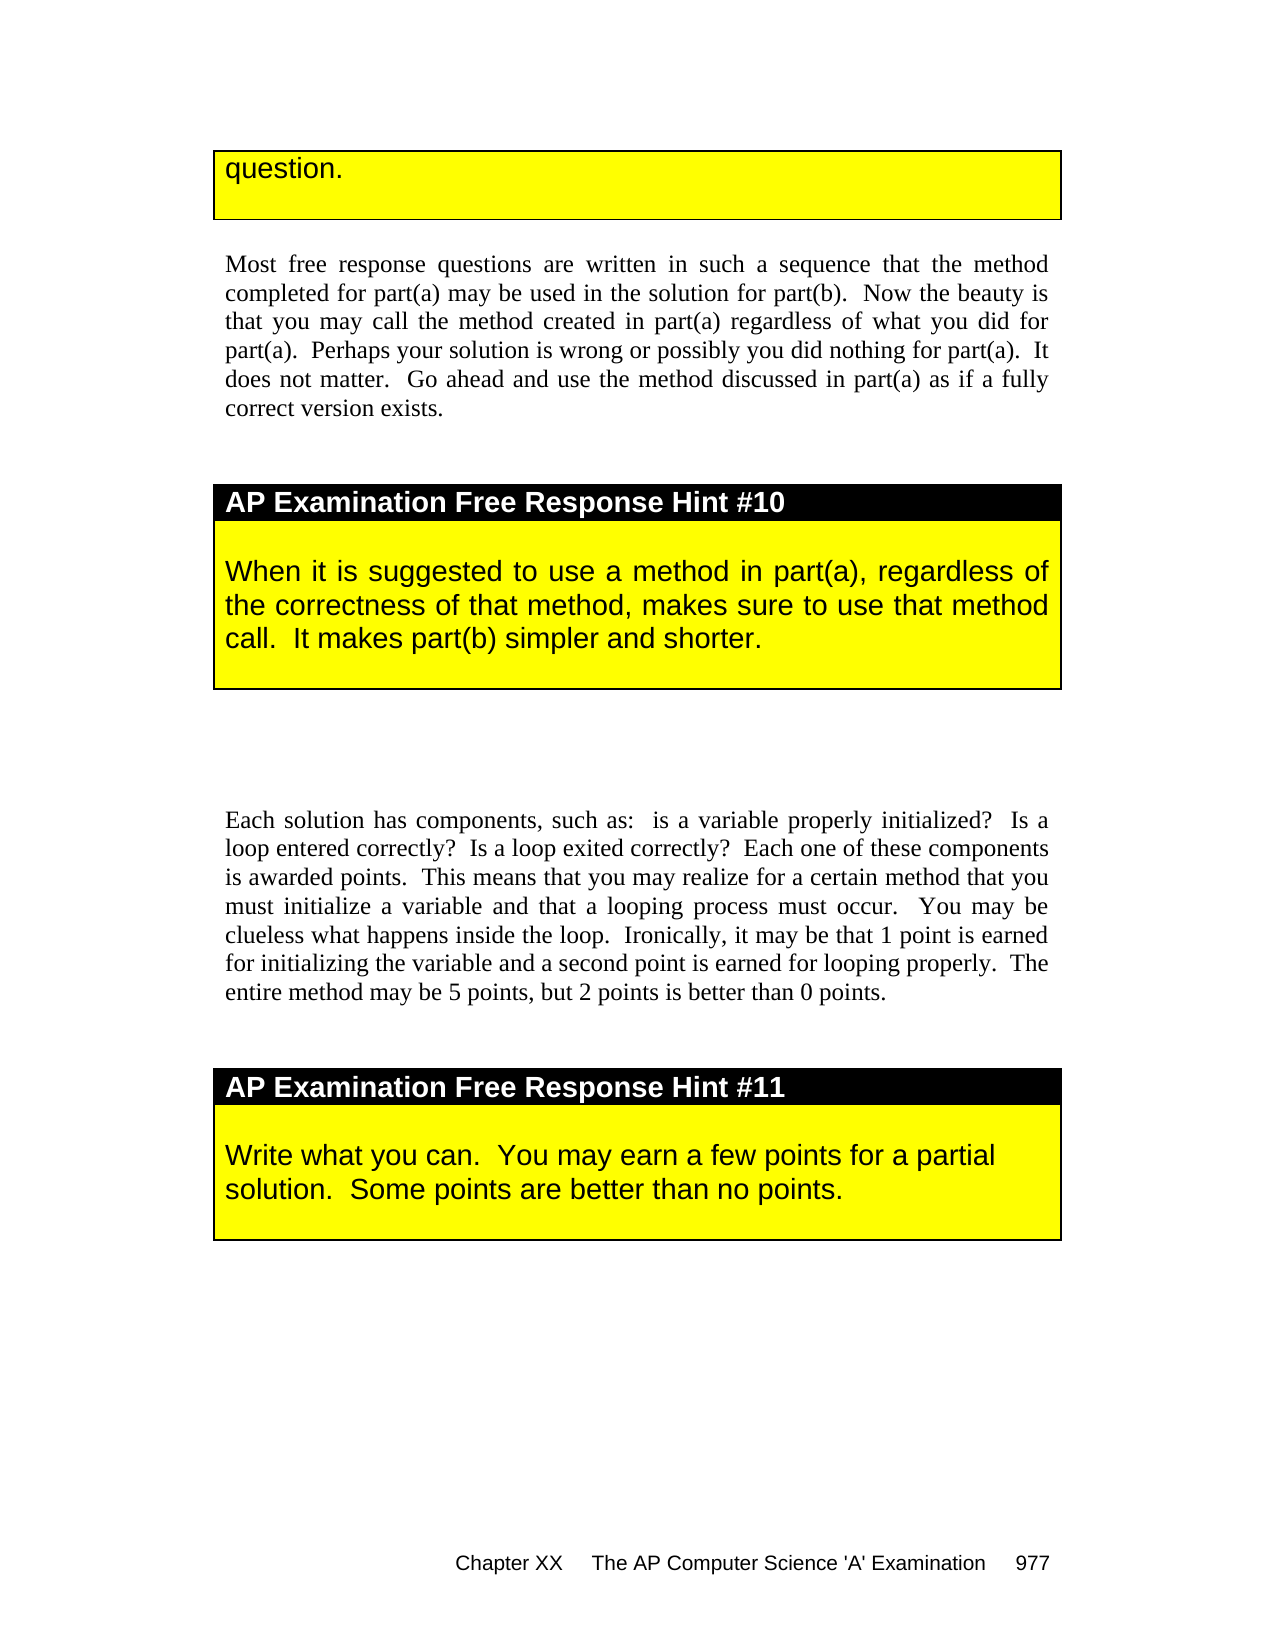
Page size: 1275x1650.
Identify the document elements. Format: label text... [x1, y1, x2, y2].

table_header AP Examination Free Response Hint #11 [215, 1070, 1060, 1103]
text Each solution has components, such as: is a variable properly initialized? Is a loop entered correctly? Is a loop exited correctly? Each one of these components is awarded points. This means that you may realize for a certain method that you must initialize a variable and that a looping process must occur. You may be clueless what happens inside the loop. Ironically, it may be that 1 point is earned for initializing the variable and a second point is earned for looping properly. The entire method may be 5 points, but 2 points is better than 0 points. [225, 805, 1050, 1006]
text Most free response questions are written in such a sequence that the method completed for part(a) may be used in the solution for part(b). Now the beauty is that you may call the method created in part(a) regardless of what you did for part(a). Perhaps your solution is wrong or possibly you did nothing for part(a). It does not matter. Go ahead and use the method discussed in part(a) as if a fully correct version exists. [225, 249, 1050, 421]
table_cell Write what you can. You may earn a few points for a partial solution. Some points are better than no points. [215, 1105, 1060, 1239]
table_header AP Examination Free Response Hint #10 [215, 485, 1060, 519]
table_cell When it is suggested to use a method in part(a), regardless of the correctness of that method, makes sure to use that method call. It makes part(b) simpler and shorter. [215, 521, 1060, 688]
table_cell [215, 152, 1060, 219]
